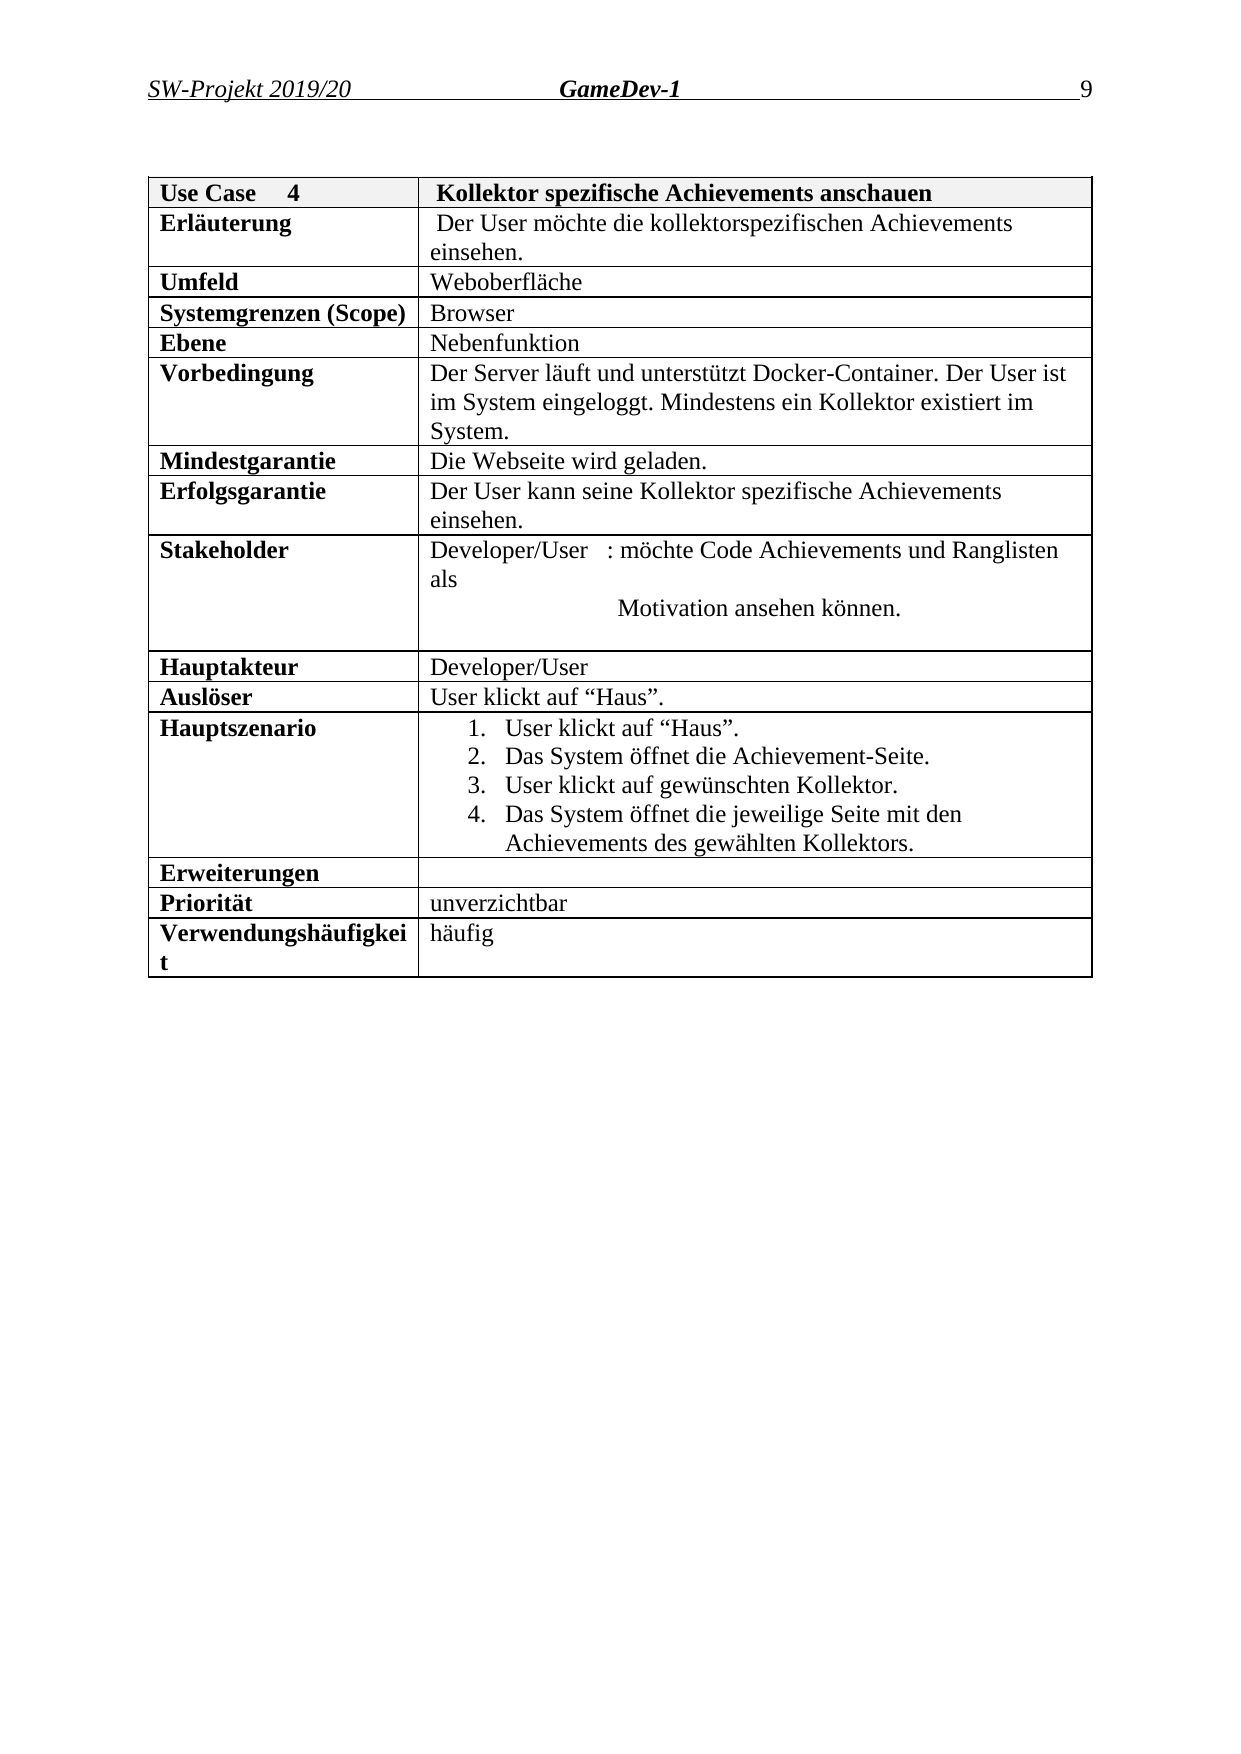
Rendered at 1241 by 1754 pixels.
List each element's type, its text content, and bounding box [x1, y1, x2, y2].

table_cell Ebene [149, 328, 418, 357]
table_cell Developer/User [419, 652, 1091, 681]
table_cell Mindestgarantie [149, 446, 418, 475]
table_cell Priorität [149, 888, 418, 917]
table_cell Developer/User : möchte Code Achievements und Ranglisten als Motivation ansehen können. [419, 536, 1091, 650]
table_cell User klickt auf “Haus”. Das System öffnet die Achievement-Seite. User klickt auf gewünschten Kollektor. Das System öffnet die jeweilige Seite mit den Achievements des gewählten Kollektors. [419, 713, 1091, 856]
table_header Kollektor spezifische Achievements anschauen [419, 178, 1091, 207]
table_cell Umfeld [149, 267, 418, 296]
table_cell Der User kann seine Kollektor spezifische Achievements einsehen. [419, 476, 1091, 534]
table_cell unverzichtbar [419, 888, 1091, 917]
table_cell Weboberfläche [419, 267, 1091, 296]
table_cell Browser [419, 298, 1091, 326]
table_cell häufig [419, 919, 1091, 976]
table_header Use Case 4 [149, 178, 418, 207]
table_cell Der Server läuft und unterstützt Docker-Container. Der User ist im System eingeloggt. Mindestens ein Kollektor existiert im System. [419, 358, 1091, 444]
table_cell Verwendungshäufigkeit [149, 919, 418, 976]
table_cell [419, 858, 1091, 887]
table_cell Stakeholder [149, 536, 418, 650]
table_cell Hauptakteur [149, 652, 418, 681]
table_cell Systemgrenzen (Scope) [149, 298, 418, 326]
table_cell Die Webseite wird geladen. [419, 446, 1091, 475]
table_cell Erweiterungen [149, 858, 418, 887]
table_cell Auslöser [149, 682, 418, 711]
table_cell Erfolgsgarantie [149, 476, 418, 534]
table_cell User klickt auf “Haus”. [419, 682, 1091, 711]
table_cell Erläuterung [149, 208, 418, 266]
table_cell Der User möchte die kollektorspezifischen Achievements einsehen. [419, 208, 1091, 266]
table_cell Hauptszenario [149, 713, 418, 856]
table_cell Nebenfunktion [419, 328, 1091, 357]
table_cell Vorbedingung [149, 358, 418, 444]
